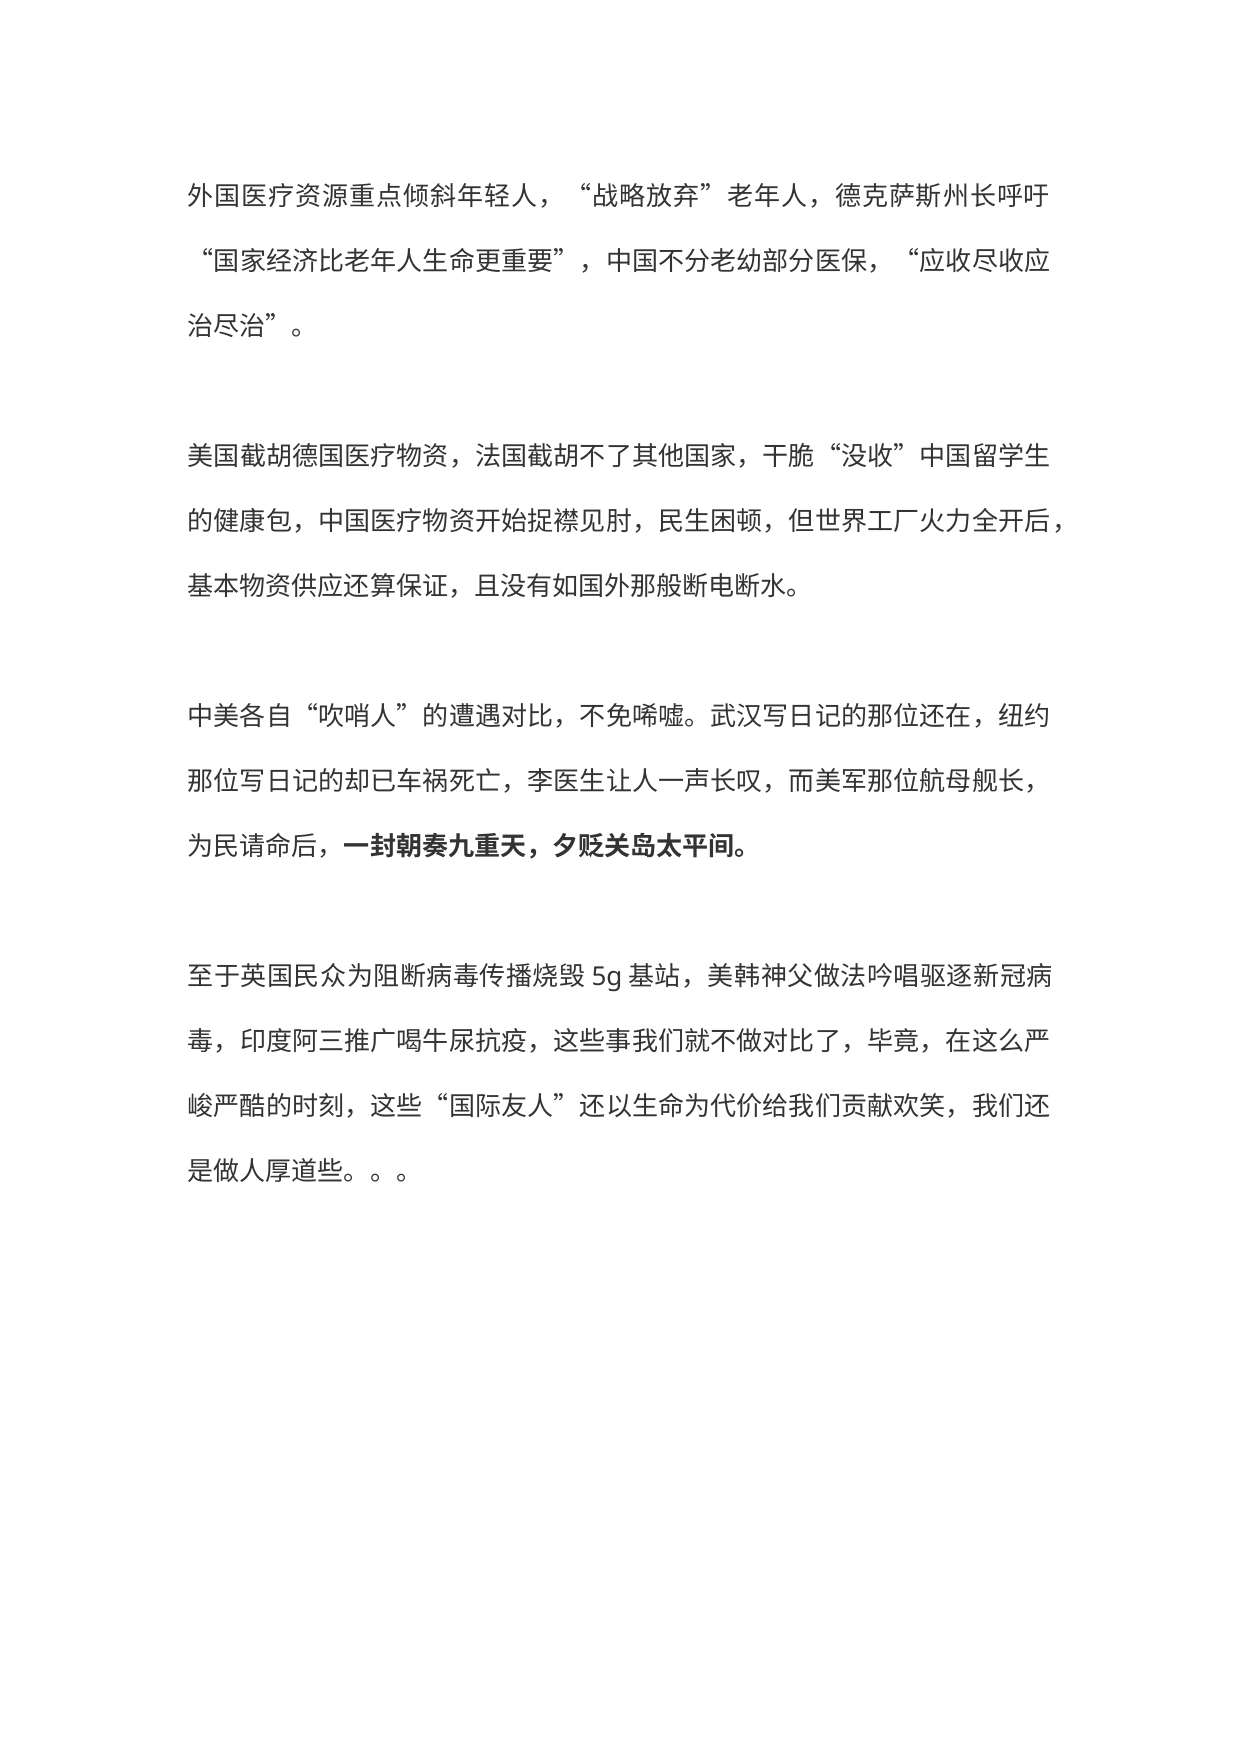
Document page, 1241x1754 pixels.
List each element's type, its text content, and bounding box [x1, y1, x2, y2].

text 外国医疗资源重点倾斜年轻人，“战略放弃”老年人，德克萨斯州长呼吁“国家经济比老年人生命更重要”，中国不分老幼部分医保，“应收尽收应治尽治”。 [187, 162, 1053, 357]
text 至于英国民众为阻断病毒传播烧毁5g基站，美韩神父做法吟唱驱逐新冠病毒，印度阿三推广喝牛尿抗疫，这些事我们就不做对比了，毕竟，在这么严峻严酷的时刻，这些“国际友人”还以生命为代价给我们贡献欢笑，我们还是做人厚道些。。。 [187, 942, 1053, 1202]
text 美国截胡德国医疗物资，法国截胡不了其他国家，干脆“没收”中国留学生的健康包，中国医疗物资开始捉襟见肘，民生困顿，但世界工厂火力全开后，基本物资供应还算保证，且没有如国外那般断电断水。 [187, 422, 1053, 617]
text 中美各自“吹哨人”的遭遇对比，不免唏嘘。武汉写日记的那位还在，纽约那位写日记的却已车祸死亡，李医生让人一声长叹，而美军那位航母舰长，为民请命后，一封朝奏九重天，夕贬关岛太平间。 [187, 682, 1053, 877]
